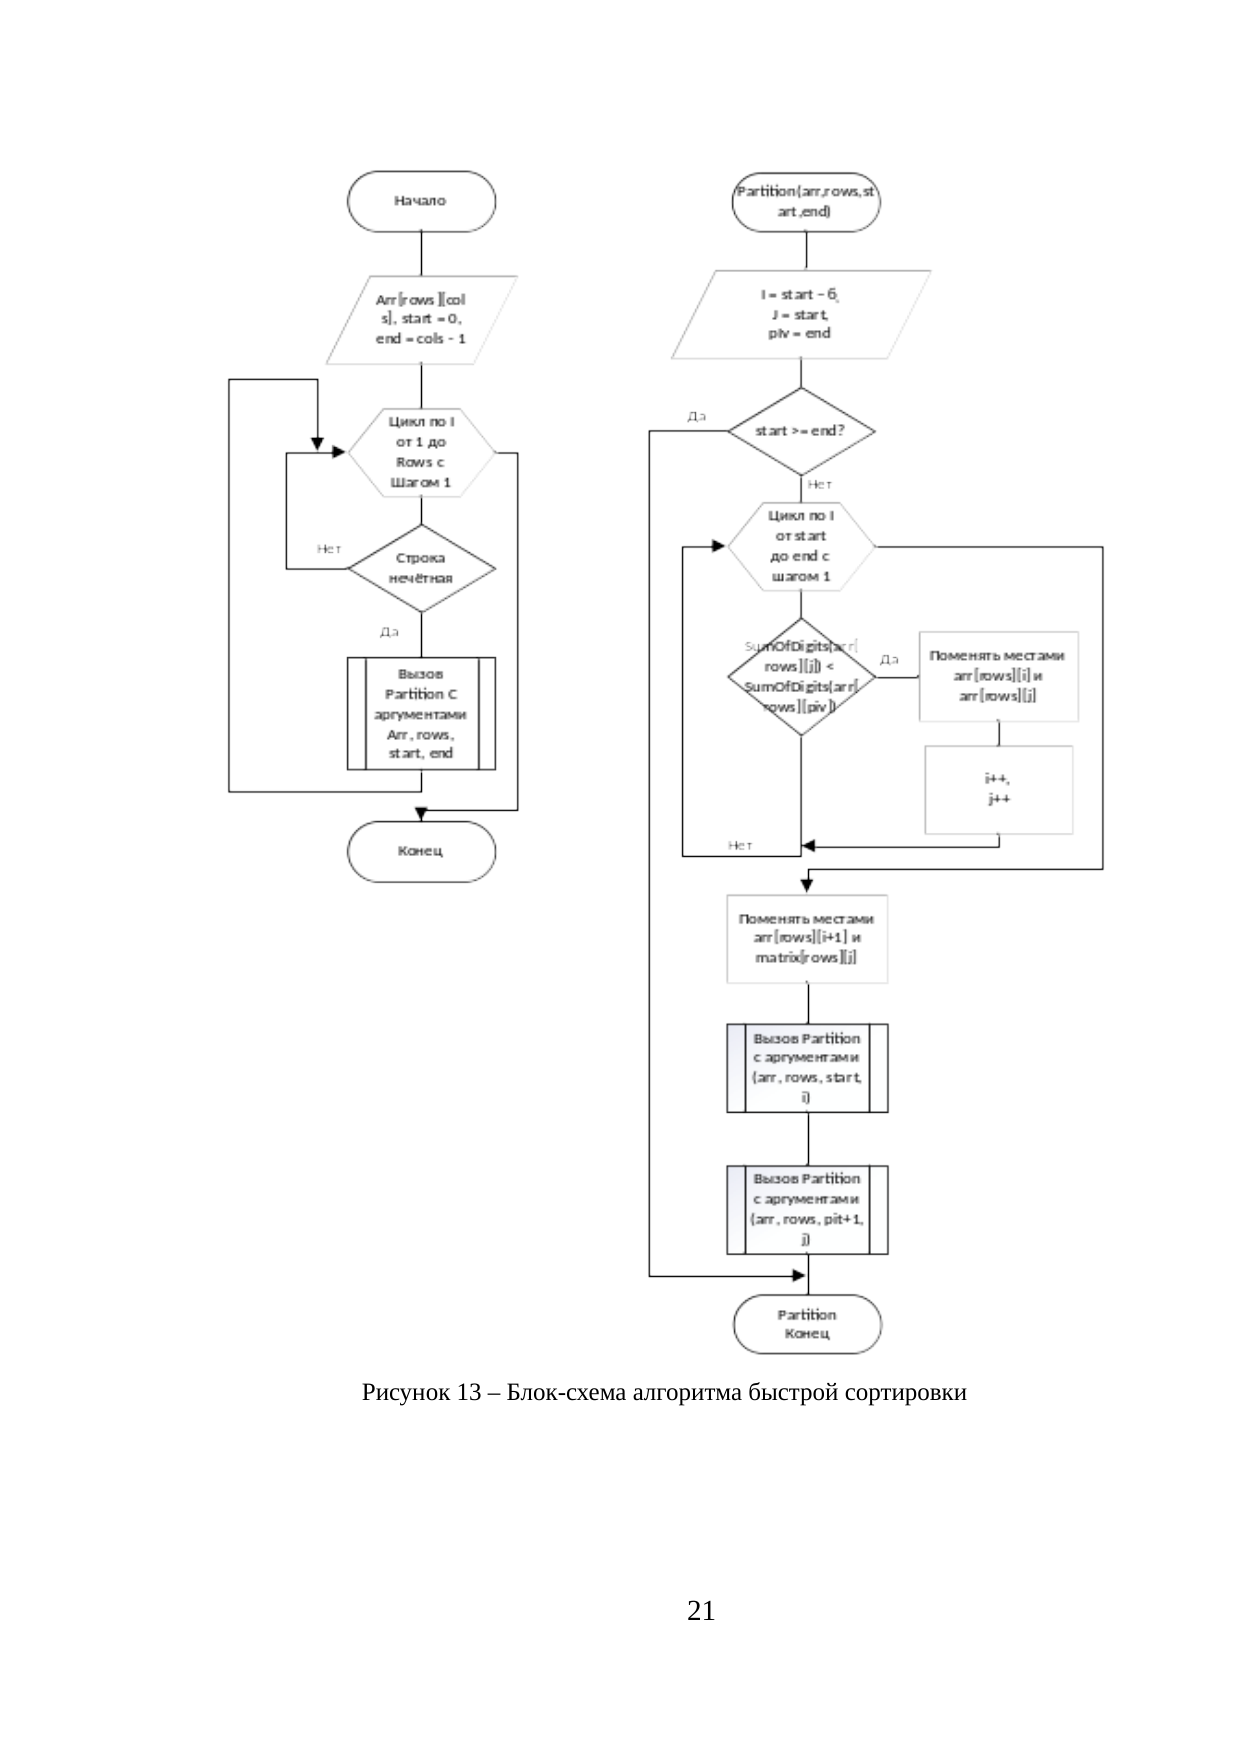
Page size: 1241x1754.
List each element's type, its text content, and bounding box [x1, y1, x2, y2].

text Рисунок 13 – Блок-схема алгоритма быстрой сортировки [177, 1377, 1152, 1406]
